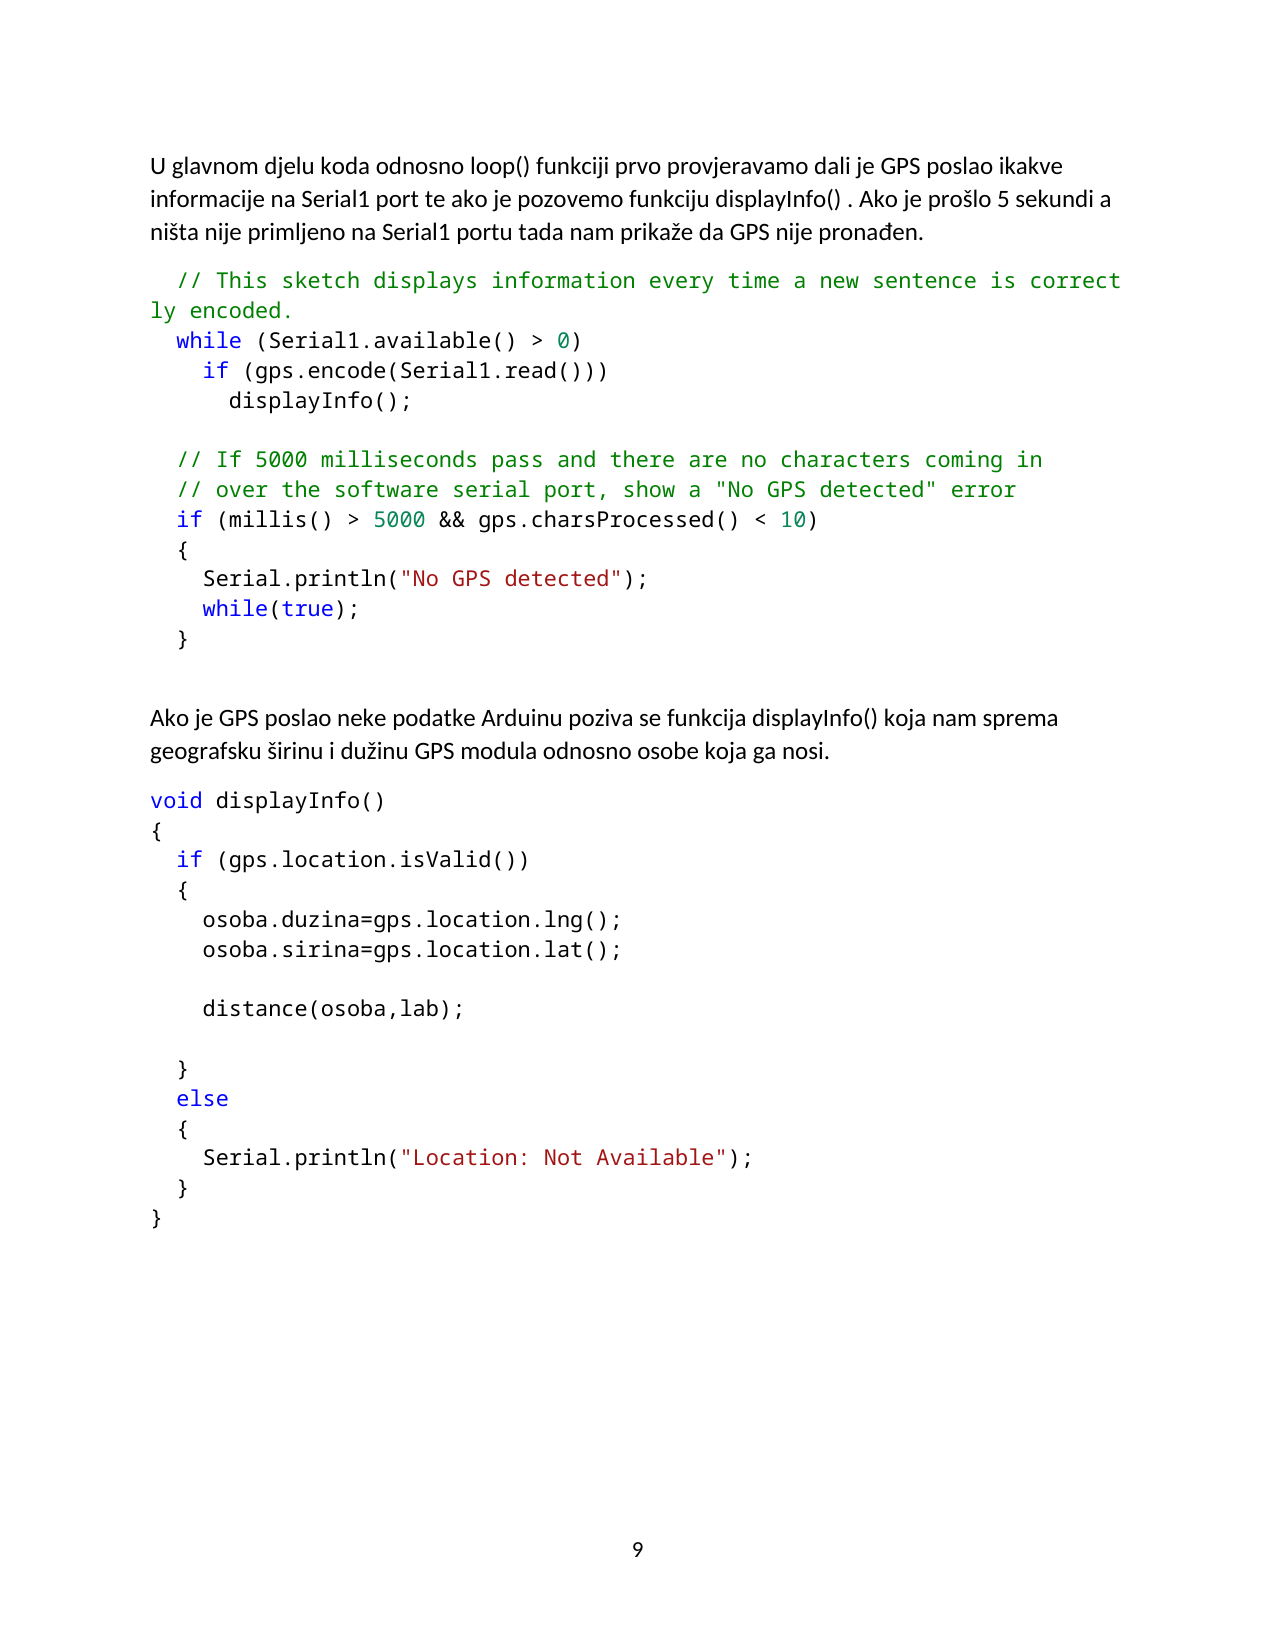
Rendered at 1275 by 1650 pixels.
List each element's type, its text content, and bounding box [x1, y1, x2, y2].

text osoba.sirina=gps.location.lat(); [150, 934, 1125, 963]
text } [150, 1172, 1125, 1202]
text { [150, 1112, 1125, 1142]
text } [150, 623, 1125, 653]
text void displayInfo() [150, 785, 1125, 814]
text while(true); [150, 593, 1125, 623]
text // If 5000 milliseconds pass and there are no characters coming in [150, 444, 1125, 474]
text Serial.println("Location: Not Available"); [150, 1142, 1125, 1172]
text else [150, 1083, 1125, 1112]
text osoba.duzina=gps.location.lng(); [150, 904, 1125, 934]
text distance(osoba,lab); [150, 993, 1125, 1023]
text // This sketch displays information every time a new sentence is correctly encoded. [150, 265, 1125, 325]
text U glavnom djelu koda odnosno loop() funkciji prvo provjeravamo dali je GPS poslao ikakve informacije na Serial1 port te ako je pozovemo funkciju displayInfo() . Ako je prošlo 5 sekundi a ništa nije primljeno na Serial1 portu tada nam prikaže da GPS nije pronađen. [150, 150, 1125, 246]
text if (gps.location.isValid()) [150, 844, 1125, 874]
text Ako je GPS poslao neke podatke Arduinu poziva se funkcija displayInfo() koja nam sprema geografsku širinu i dužinu GPS modula odnosno osobe koja ga nosi. [150, 702, 1125, 766]
text { [150, 533, 1125, 563]
text } [150, 1053, 1125, 1083]
text Serial.println("No GPS detected"); [150, 563, 1125, 593]
text } [150, 1202, 1125, 1232]
text if (millis() > 5000 && gps.charsProcessed() < 10) [150, 504, 1125, 533]
text { [150, 874, 1125, 904]
text { [150, 814, 1125, 844]
text // over the software serial port, show a "No GPS detected" error [150, 474, 1125, 504]
text while (Serial1.available() > 0) [150, 325, 1125, 355]
text if (gps.encode(Serial1.read())) [150, 355, 1125, 384]
text displayInfo(); [150, 384, 1125, 414]
